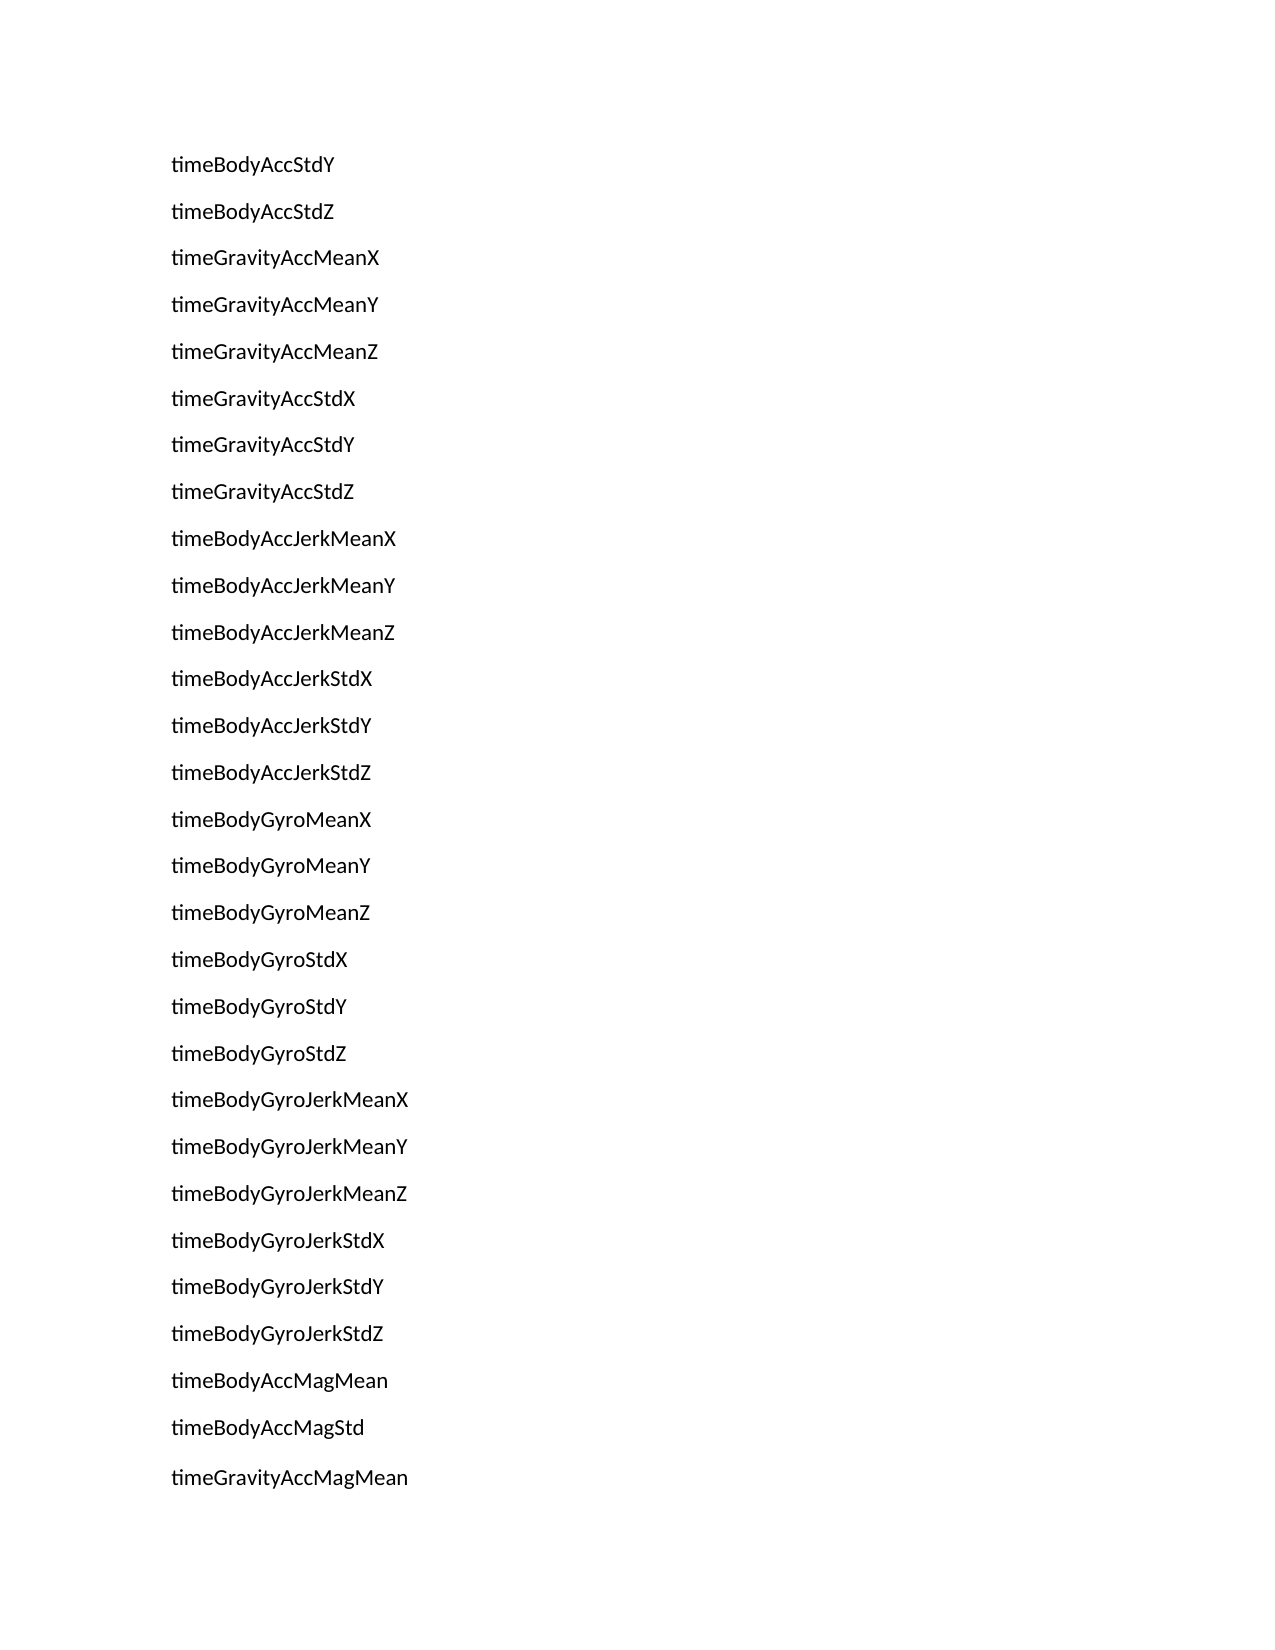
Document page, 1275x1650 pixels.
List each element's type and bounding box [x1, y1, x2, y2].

table_cell [149, 150, 586, 1491]
